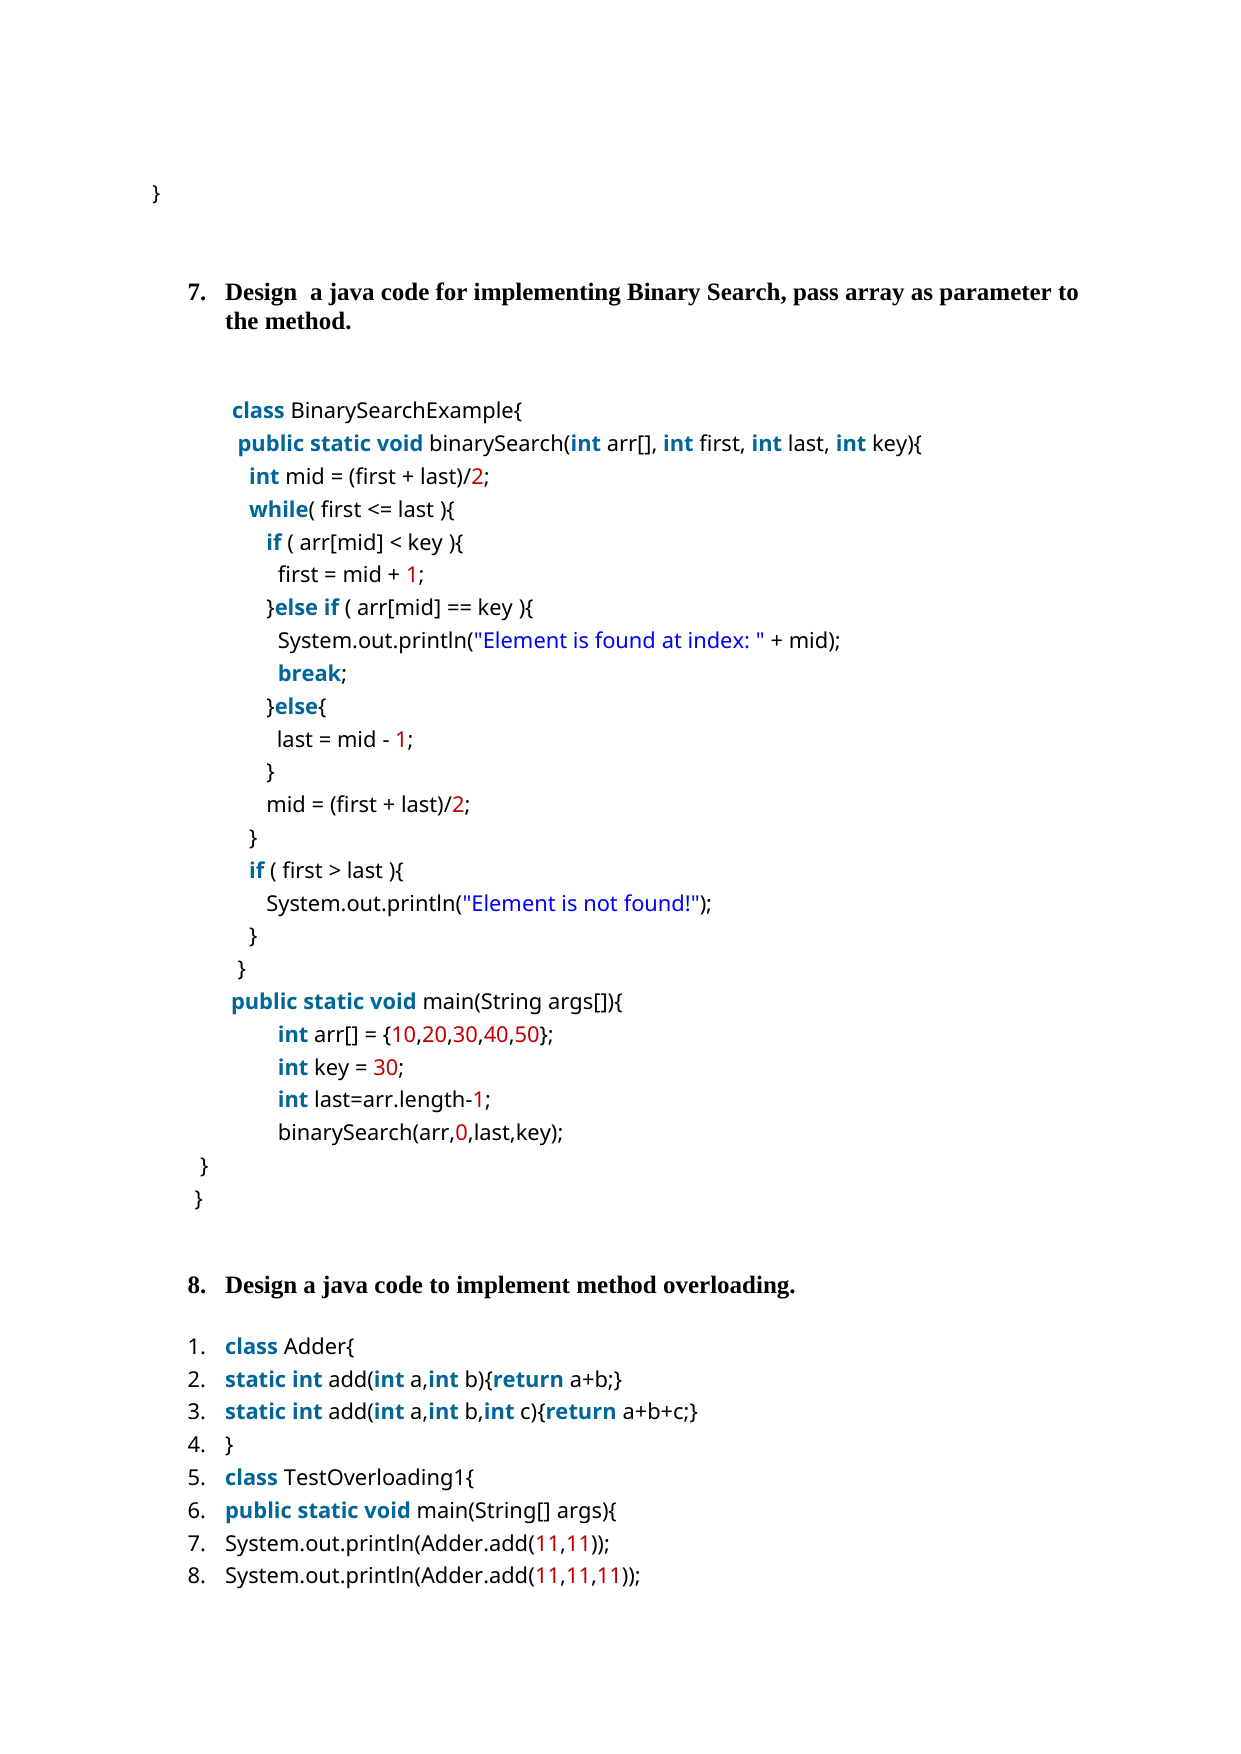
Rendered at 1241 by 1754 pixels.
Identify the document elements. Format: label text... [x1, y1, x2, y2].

list } [187, 1426, 1090, 1459]
text if ( arr[mid] < key ){ [232, 524, 1090, 556]
text } [150, 178, 1090, 206]
list System.out.println(Adder.add(11,11,11)); [187, 1557, 1090, 1590]
text } [232, 753, 1090, 786]
list static int add(int a,int b){return a+b;} [187, 1361, 1090, 1393]
text if ( first > last ){ [232, 852, 1090, 884]
text mid = (first + last)/2; [232, 786, 1090, 819]
list public static void main(String[] args){ [187, 1492, 1090, 1524]
text int last=arr.length-1; [232, 1081, 1090, 1114]
text } [194, 1180, 1090, 1213]
list class Adder{ [187, 1328, 1090, 1361]
text binarySearch(arr,0,last,key); [232, 1114, 1090, 1147]
text } [232, 950, 1090, 983]
text } [232, 819, 1090, 852]
list class TestOverloading1{ [187, 1459, 1090, 1492]
text last = mid - 1; [194, 721, 1090, 753]
text System.out.println("Element is not found!"); [232, 884, 1090, 917]
text }else if ( arr[mid] == key ){ [232, 589, 1090, 622]
list Design a java code for implementing Binary Search, pass array as parameter to the method. [187, 277, 1090, 335]
text first = mid + 1; [232, 556, 1090, 589]
text } [194, 1147, 1090, 1180]
text int mid = (first + last)/2; [232, 458, 1090, 491]
text break; [232, 655, 1090, 688]
text public static void binarySearch(int arr[], int first, int last, int key){ [232, 425, 1090, 458]
text public static void main(String args[]){ [194, 983, 1090, 1016]
text System.out.println("Element is found at index: " + mid); [232, 622, 1090, 655]
list Design a java code to implement method overloading. [187, 1270, 1090, 1299]
text while( first <= last ){ [232, 491, 1090, 524]
list static int add(int a,int b,int c){return a+b+c;} [187, 1393, 1090, 1426]
text }else{ [232, 688, 1090, 721]
list System.out.println(Adder.add(11,11)); [187, 1524, 1090, 1557]
text class BinarySearchExample{ [232, 392, 1090, 425]
text int key = 30; [232, 1049, 1090, 1081]
text int arr[] = {10,20,30,40,50}; [232, 1016, 1090, 1049]
text } [232, 917, 1090, 950]
